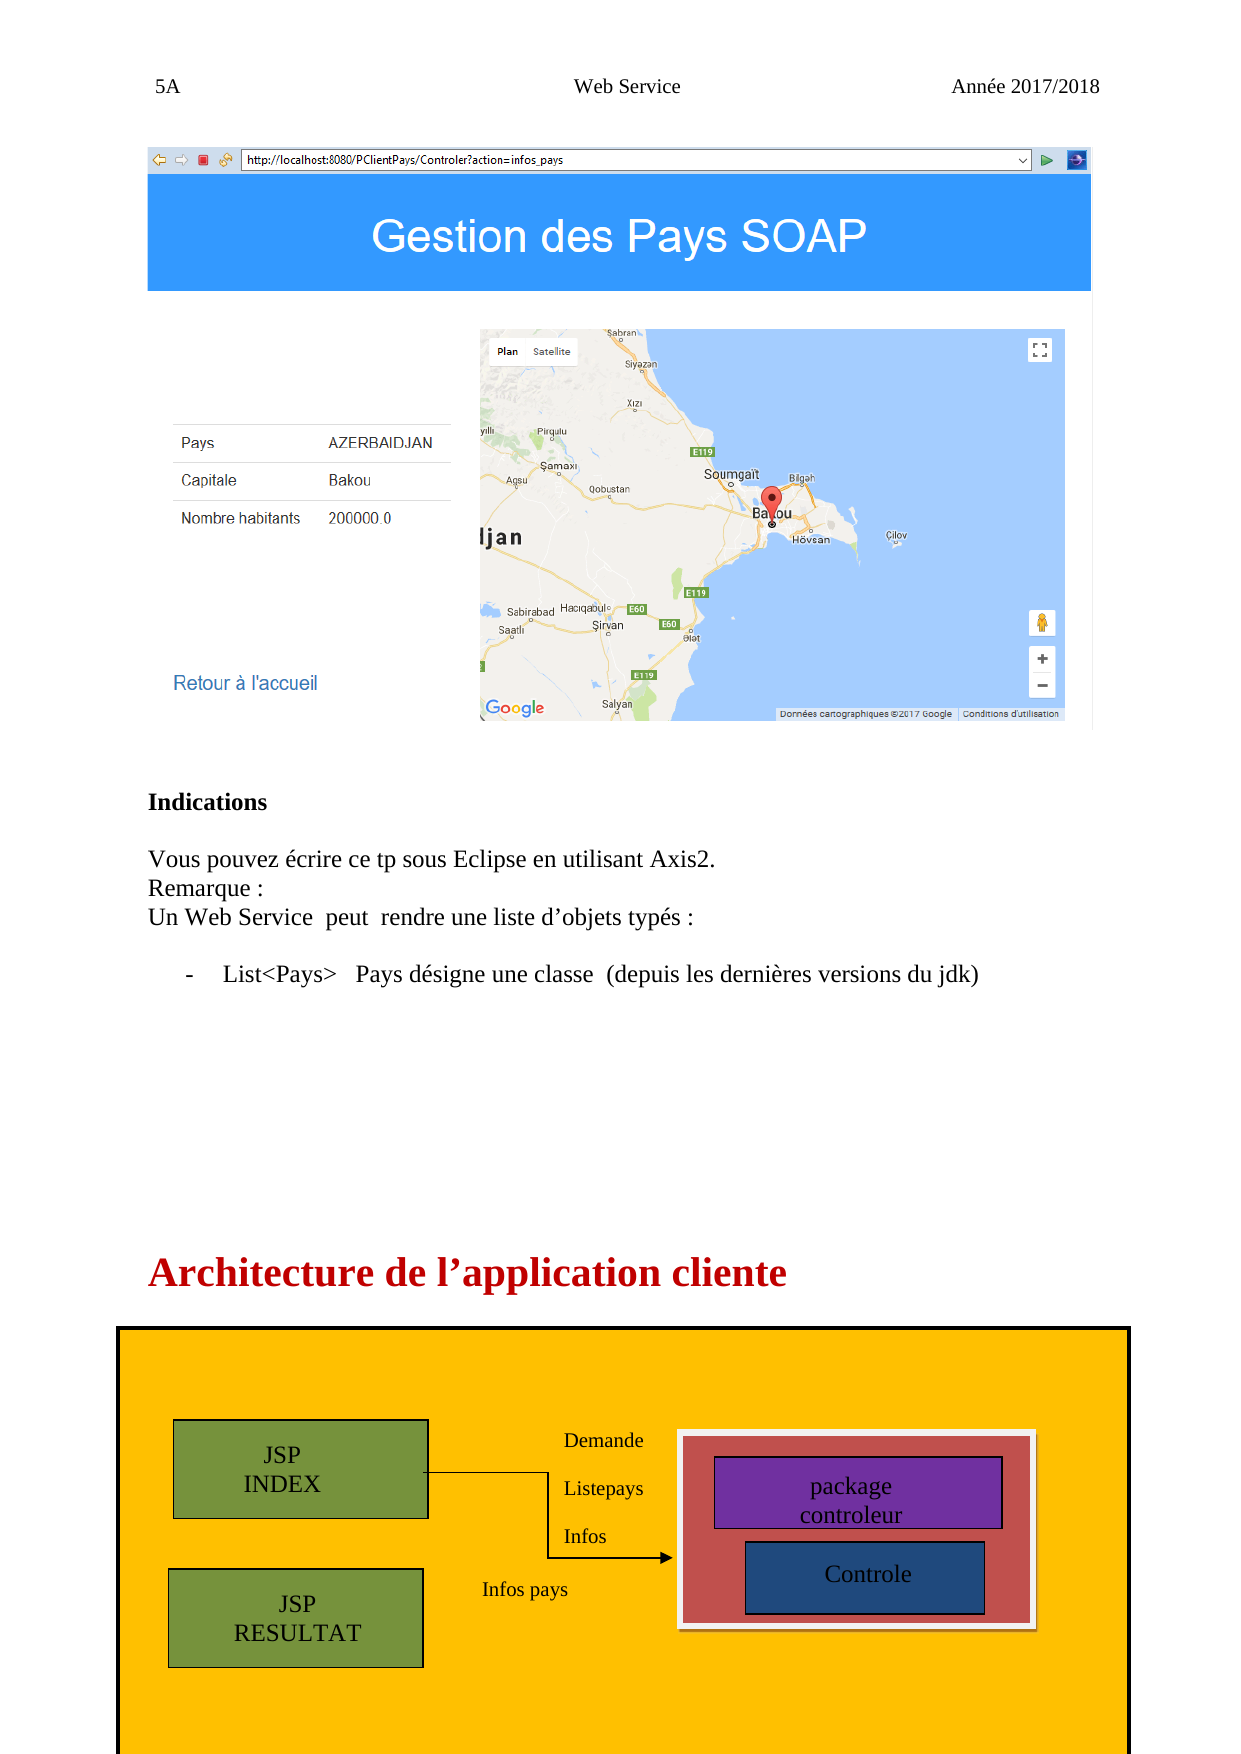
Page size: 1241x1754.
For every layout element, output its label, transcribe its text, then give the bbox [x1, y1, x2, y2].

text Vous pouvez écrire ce tp sous Eclipse en utilisant Axis2. [148, 844, 1093, 873]
list List<Pays> Pays désigne une classe (depuis les dernières versions du jdk) [185, 959, 1093, 988]
text Indications [148, 787, 1093, 816]
picture [147, 147, 1093, 730]
text Un Web Service peut rendre une liste d’objets typés : [148, 902, 1093, 931]
subtitle Architecture de l’application cliente [148, 1247, 1093, 1295]
text Remarque : [148, 873, 1093, 902]
